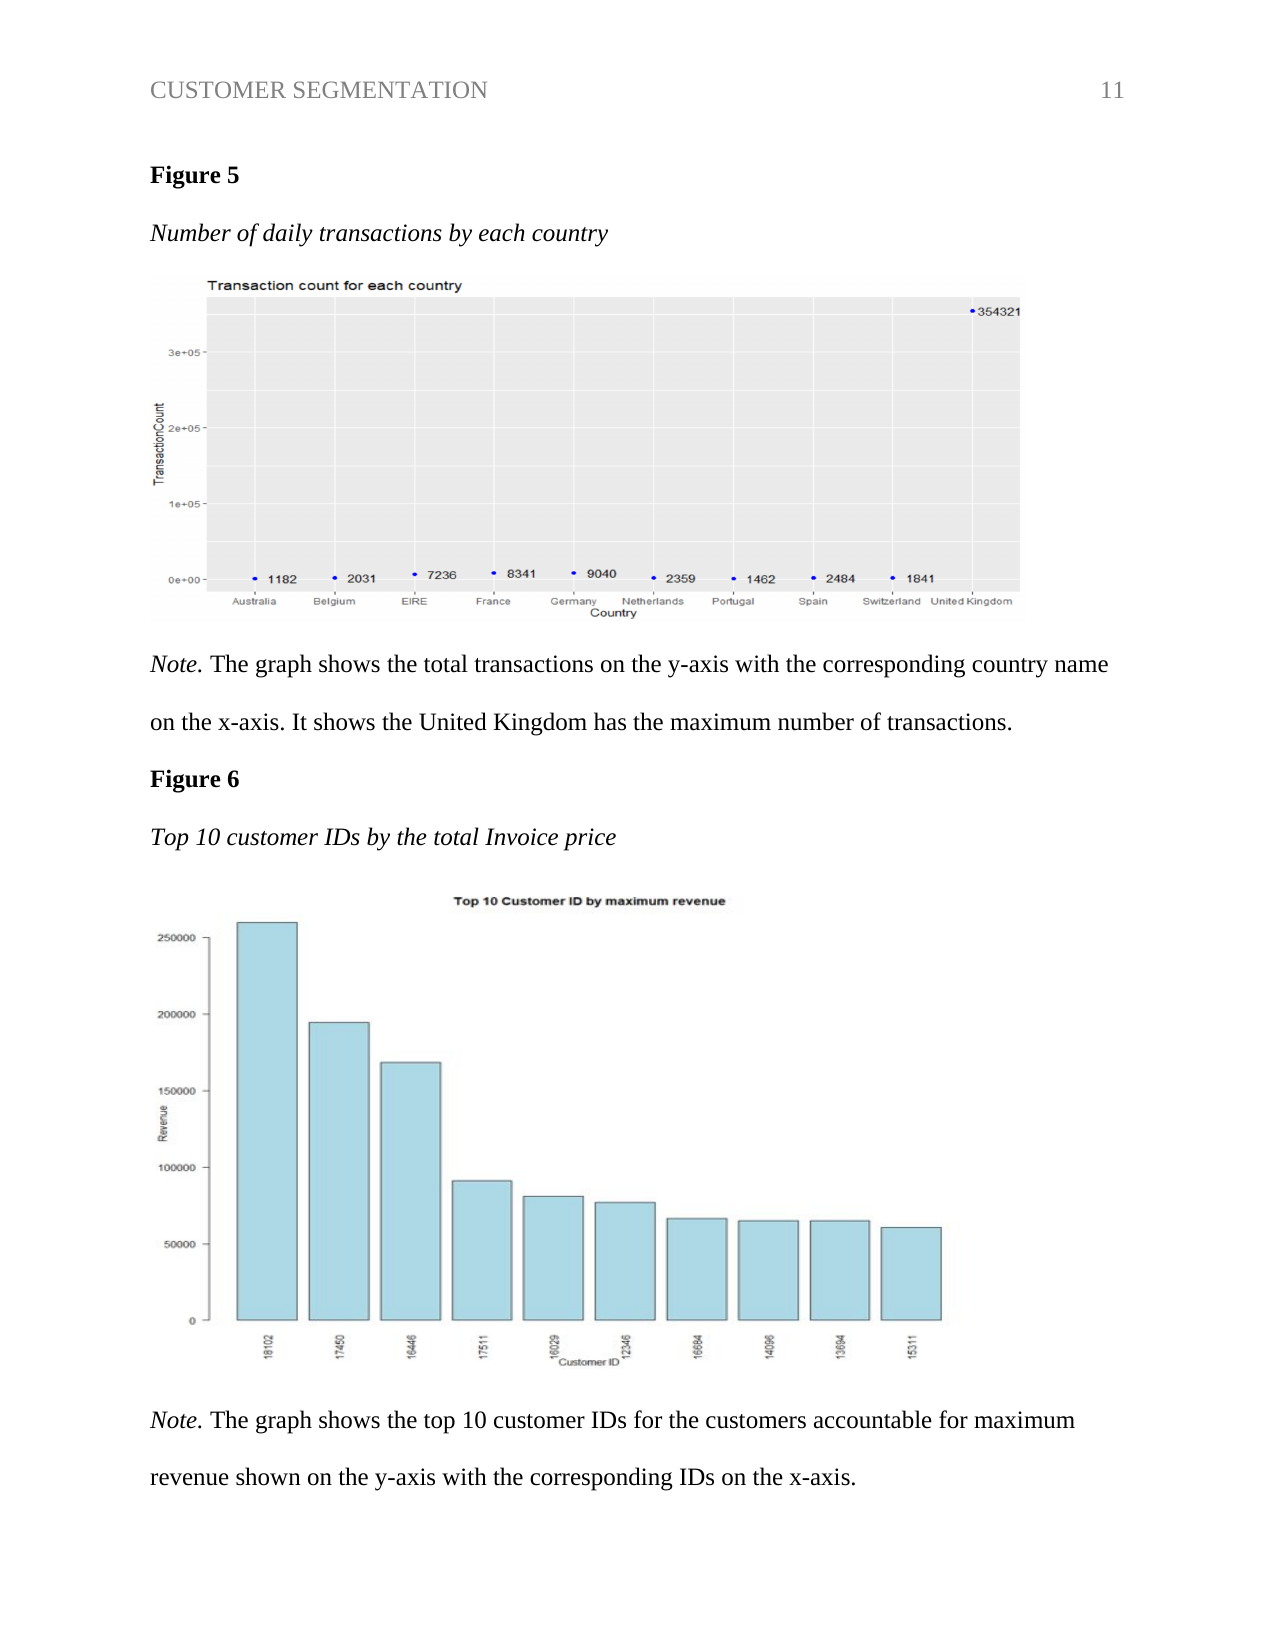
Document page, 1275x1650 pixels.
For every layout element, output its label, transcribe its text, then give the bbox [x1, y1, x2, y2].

text Figure 6 [150, 764, 1125, 793]
text Figure 5 [150, 161, 1125, 189]
text Note. The graph shows the top 10 customer IDs for the customers accountable for maximum revenue shown on the y-axis with the corresponding IDs on the x-axis. [150, 1405, 1125, 1491]
text Top 10 customer IDs by the total Invoice price [150, 822, 1125, 850]
text Number of daily transactions by each country [150, 218, 1125, 247]
picture [150, 275, 1027, 622]
picture [155, 879, 972, 1371]
text Note. The graph shows the total transactions on the y-axis with the corresponding country name on the x-axis. It shows the United Kingdom has the maximum number of transactions. [150, 649, 1125, 735]
